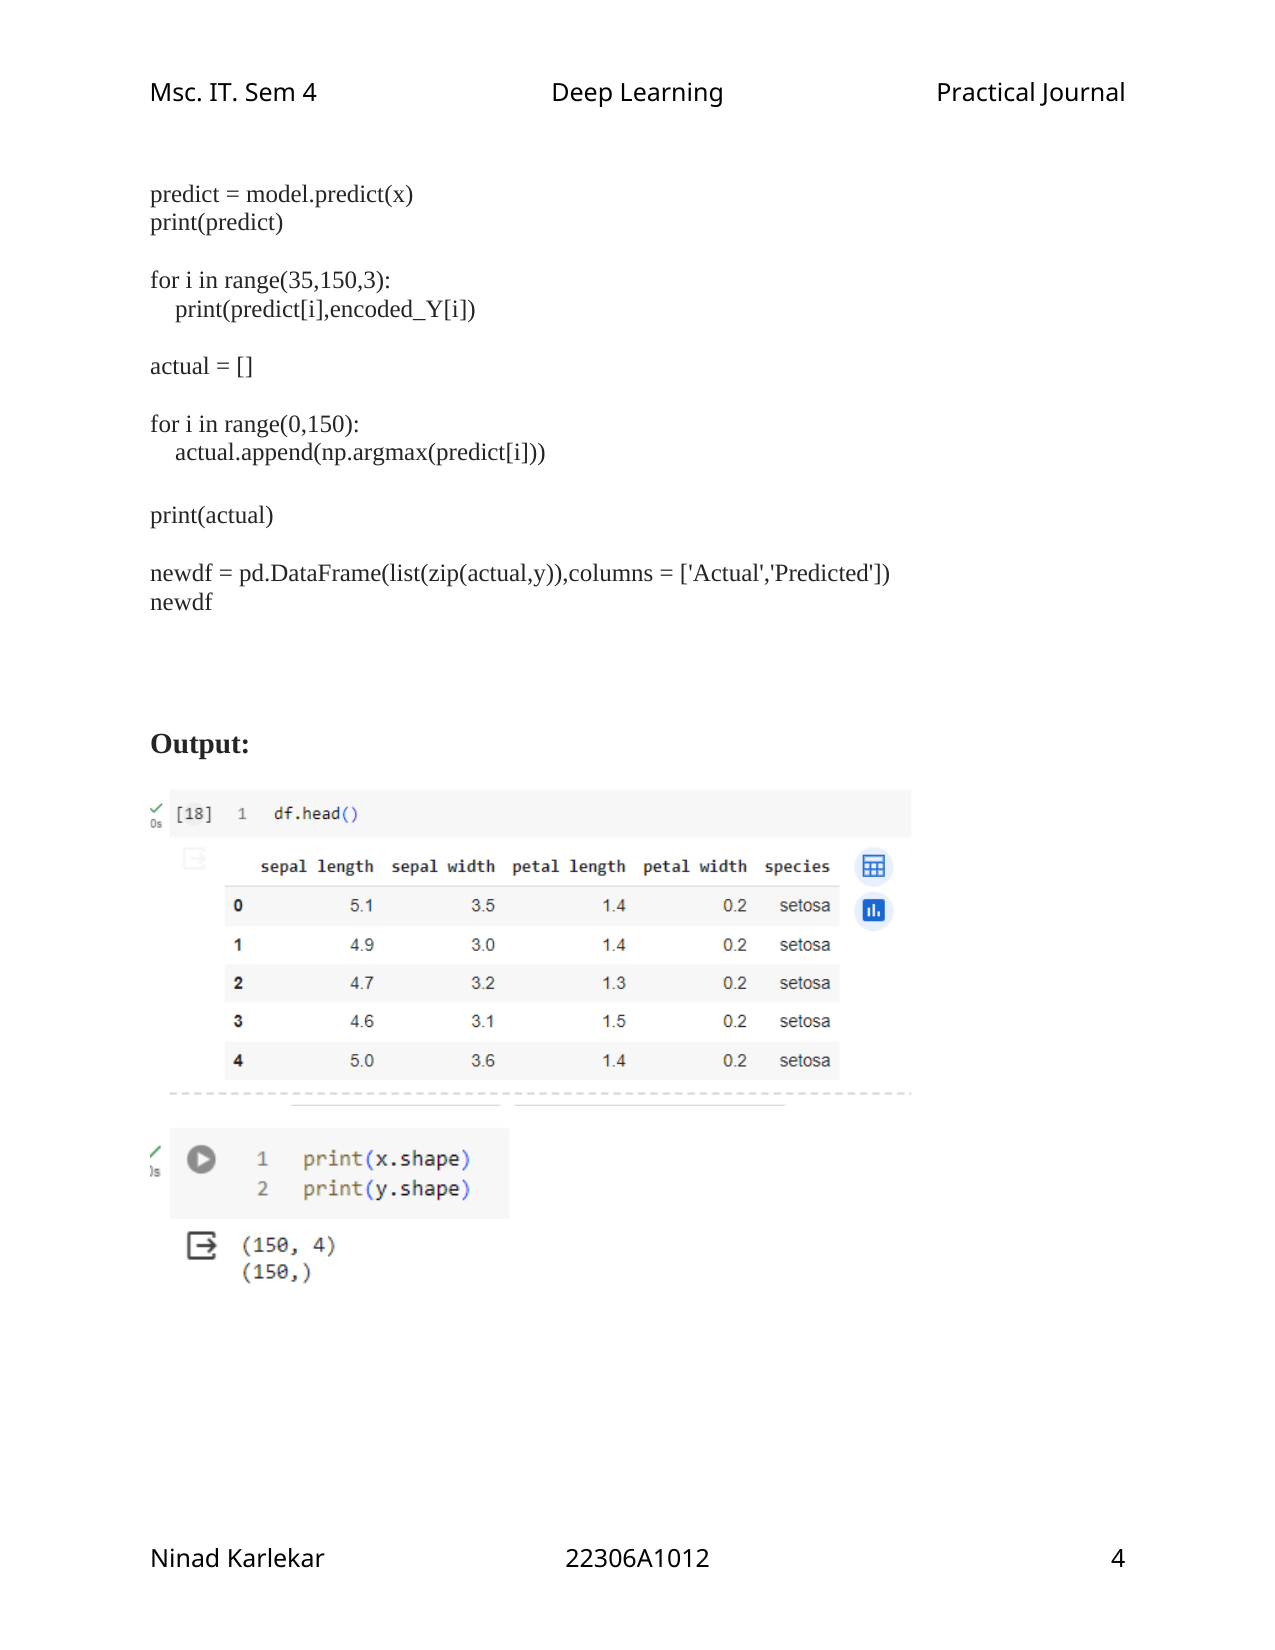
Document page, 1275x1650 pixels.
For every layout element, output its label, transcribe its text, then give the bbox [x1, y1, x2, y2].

text print(predict[i],encoded_Y[i]) [150, 294, 1125, 322]
text newdf [150, 587, 1125, 615]
text for i in range(0,150): [150, 409, 1125, 437]
text for i in range(35,150,3): [150, 265, 1125, 294]
text predict = model.predict(x) [150, 179, 1125, 207]
text actual = [] [150, 351, 1125, 380]
text print(actual) [150, 500, 1125, 529]
text newdf = pd.DataFrame(list(zip(actual,y)),columns = ['Actual','Predicted']) [150, 558, 1125, 587]
picture [150, 781, 912, 1106]
text print(predict) [150, 207, 1125, 236]
picture [150, 1111, 510, 1307]
text Output: [150, 726, 1125, 760]
text actual.append(np.argmax(predict[i])) [150, 437, 1125, 466]
